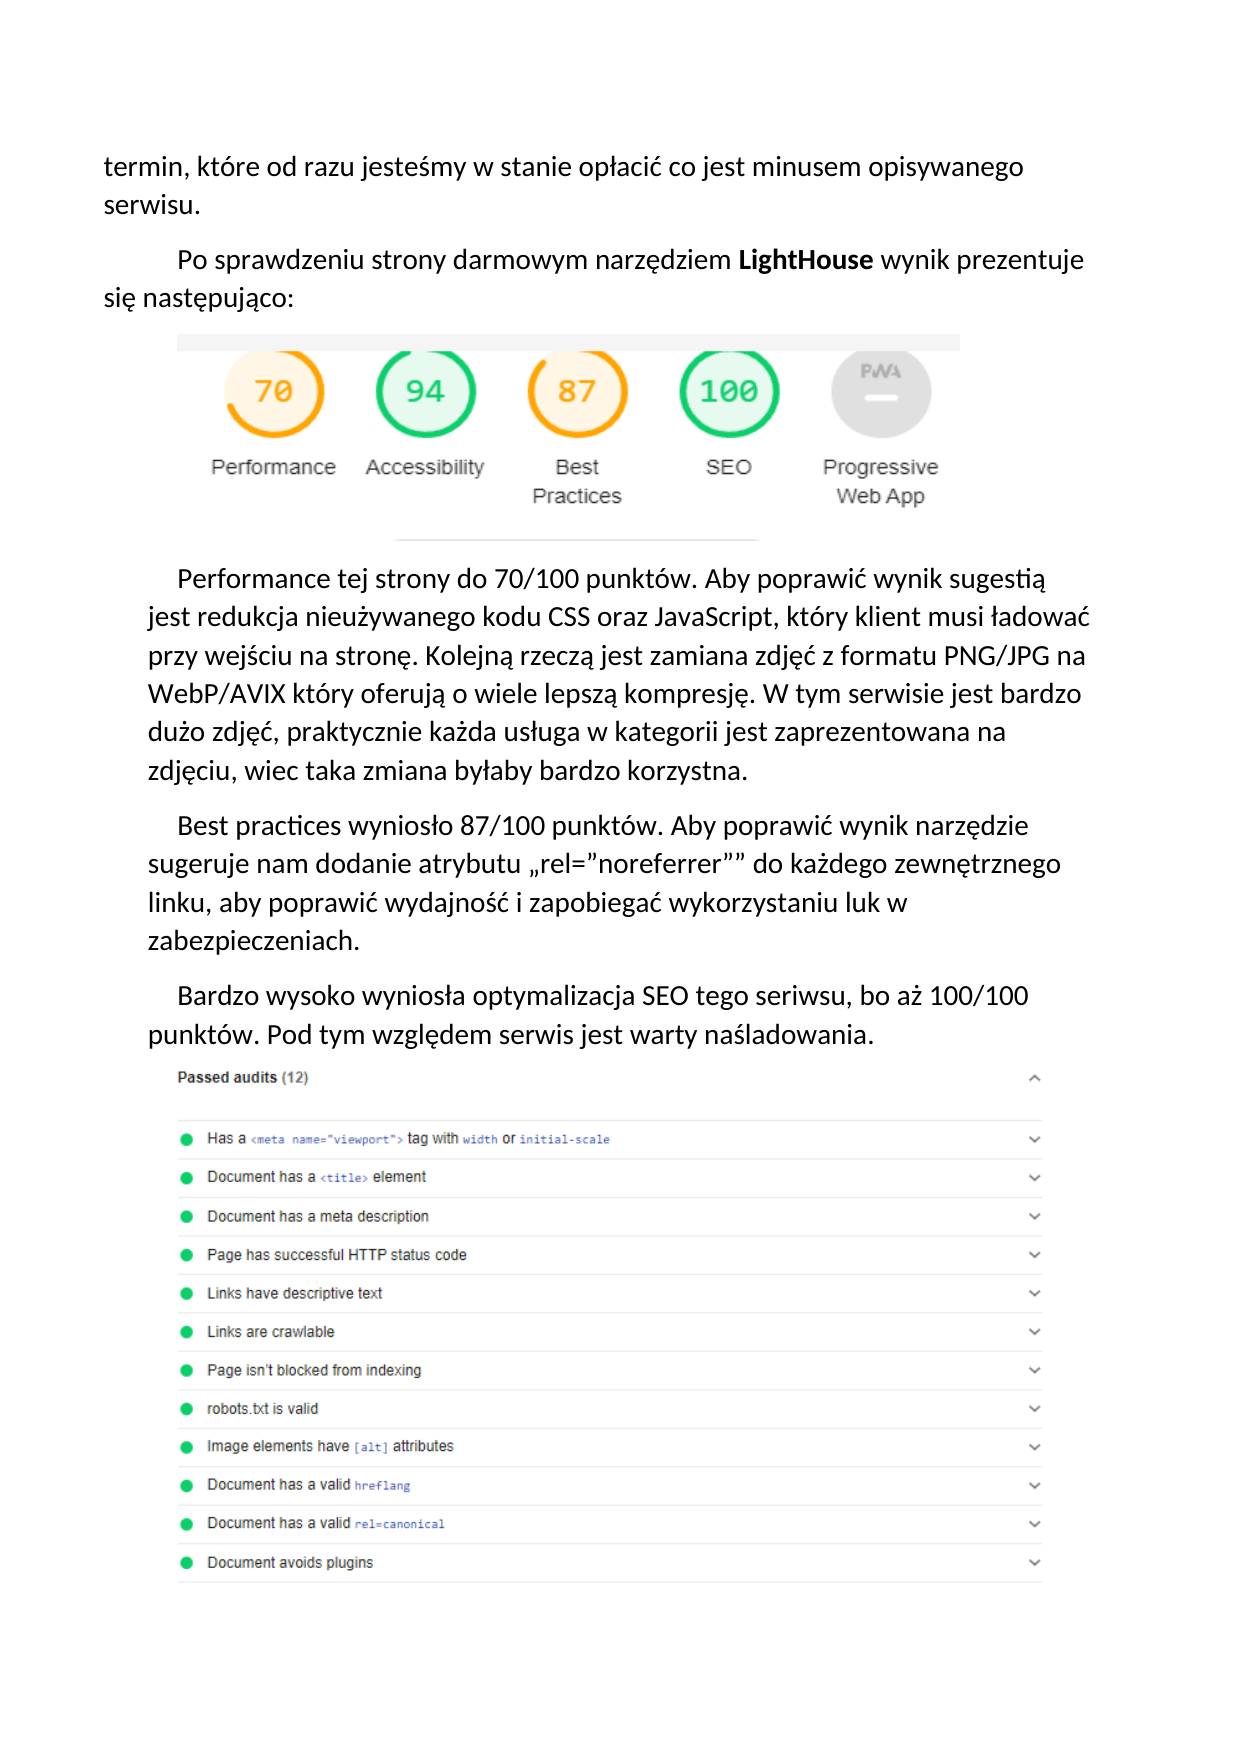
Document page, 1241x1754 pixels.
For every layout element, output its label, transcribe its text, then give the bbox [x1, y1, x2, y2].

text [103, 148, 1093, 222]
text Po sprawdzeniu strony darmowym narzędziem LightHouse wynik prezentuje się następująco: [103, 241, 1093, 315]
text Performance tej strony do 70/100 punktów. Aby poprawić wynik sugestią jest redukcja nieużywanego kodu CSS oraz JavaScript, który klient musi ładować przy wejściu na stronę. Kolejną rzeczą jest zamiana zdjęć z formatu PNG/JPG na WebP/AVIX który oferują o wiele lepszą kompresję. W tym serwisie jest bardzo dużo zdjęć, praktycznie każda usługa w kategorii jest zaprezentowana na zdjęciu, wiec taka zmiana byłaby bardzo korzystna. [148, 560, 1093, 788]
picture [177, 334, 960, 541]
picture [147, 1053, 1092, 1599]
text Best practices wyniosło 87/100 punktów. Aby poprawić wynik narzędzie sugeruje nam dodanie atrybutu „rel=”noreferrer”” do każdego zewnętrznego linku, aby poprawić wydajność i zapobiegać wykorzystaniu luk w zabezpieczeniach. [148, 807, 1093, 958]
